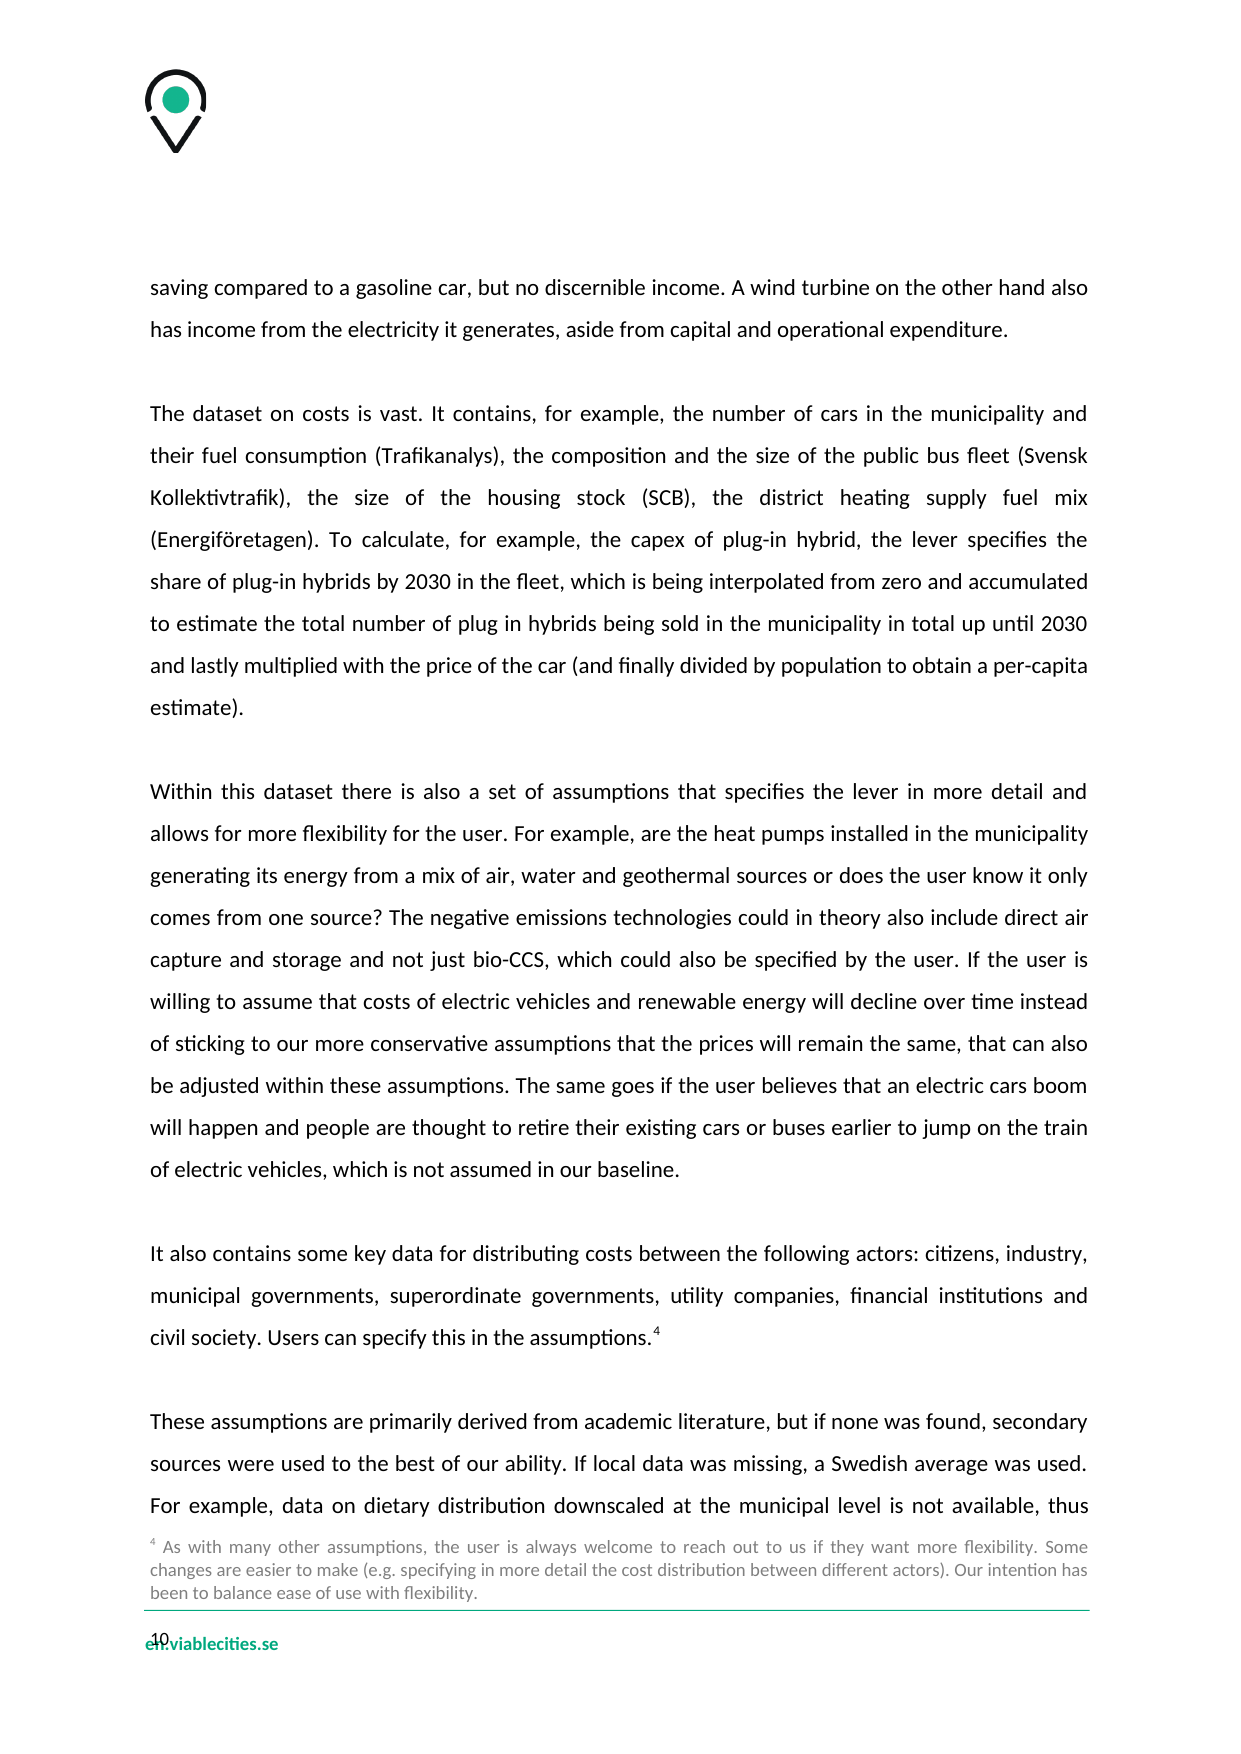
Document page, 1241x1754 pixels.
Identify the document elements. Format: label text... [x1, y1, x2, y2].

text It also contains some key data for distributing costs between the following actors: citizens, industry, municipal governments, superordinate governments, utility companies, financial institutions and civil society. Users can specify this in the assumptions. [150, 1239, 1090, 1351]
text Within this dataset there is also a set of assumptions that specifies the lever in more detail and allows for more flexibility for the user. For example, are the heat pumps installed in the municipality generating its energy from a mix of air, water and geothermal sources or does the user know it only comes from one source? The negative emissions technologies could in theory also include direct air capture and storage and not just bio-CCS, which could also be specified by the user. If the user is willing to assume that costs of electric vehicles and renewable energy will decline over time instead of sticking to our more conservative assumptions that the prices will remain the same, that can also be adjusted within these assumptions. The same goes if the user believes that an electric cars boom will happen and people are thought to retire their existing cars or buses earlier to jump on the train of electric vehicles, which is not assumed in our baseline. [150, 777, 1090, 1183]
text The dataset on costs is vast. It contains, for example, the number of cars in the municipality and their fuel consumption (Trafikanalys), the composition and the size of the public bus fleet (Svensk Kollektivtrafik), the size of the housing stock (SCB), the district heating supply fuel mix (Energiföretagen). To calculate, for example, the capex of plug-in hybrid, the lever specifies the share of plug-in hybrids by 2030 in the fleet, which is being interpolated from zero and accumulated to estimate the total number of plug in hybrids being sold in the municipality in total up until 2030 and lastly multiplied with the price of the car (and finally divided by population to obtain a per-capita estimate). [150, 399, 1090, 721]
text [150, 273, 1090, 343]
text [150, 1407, 1090, 1519]
